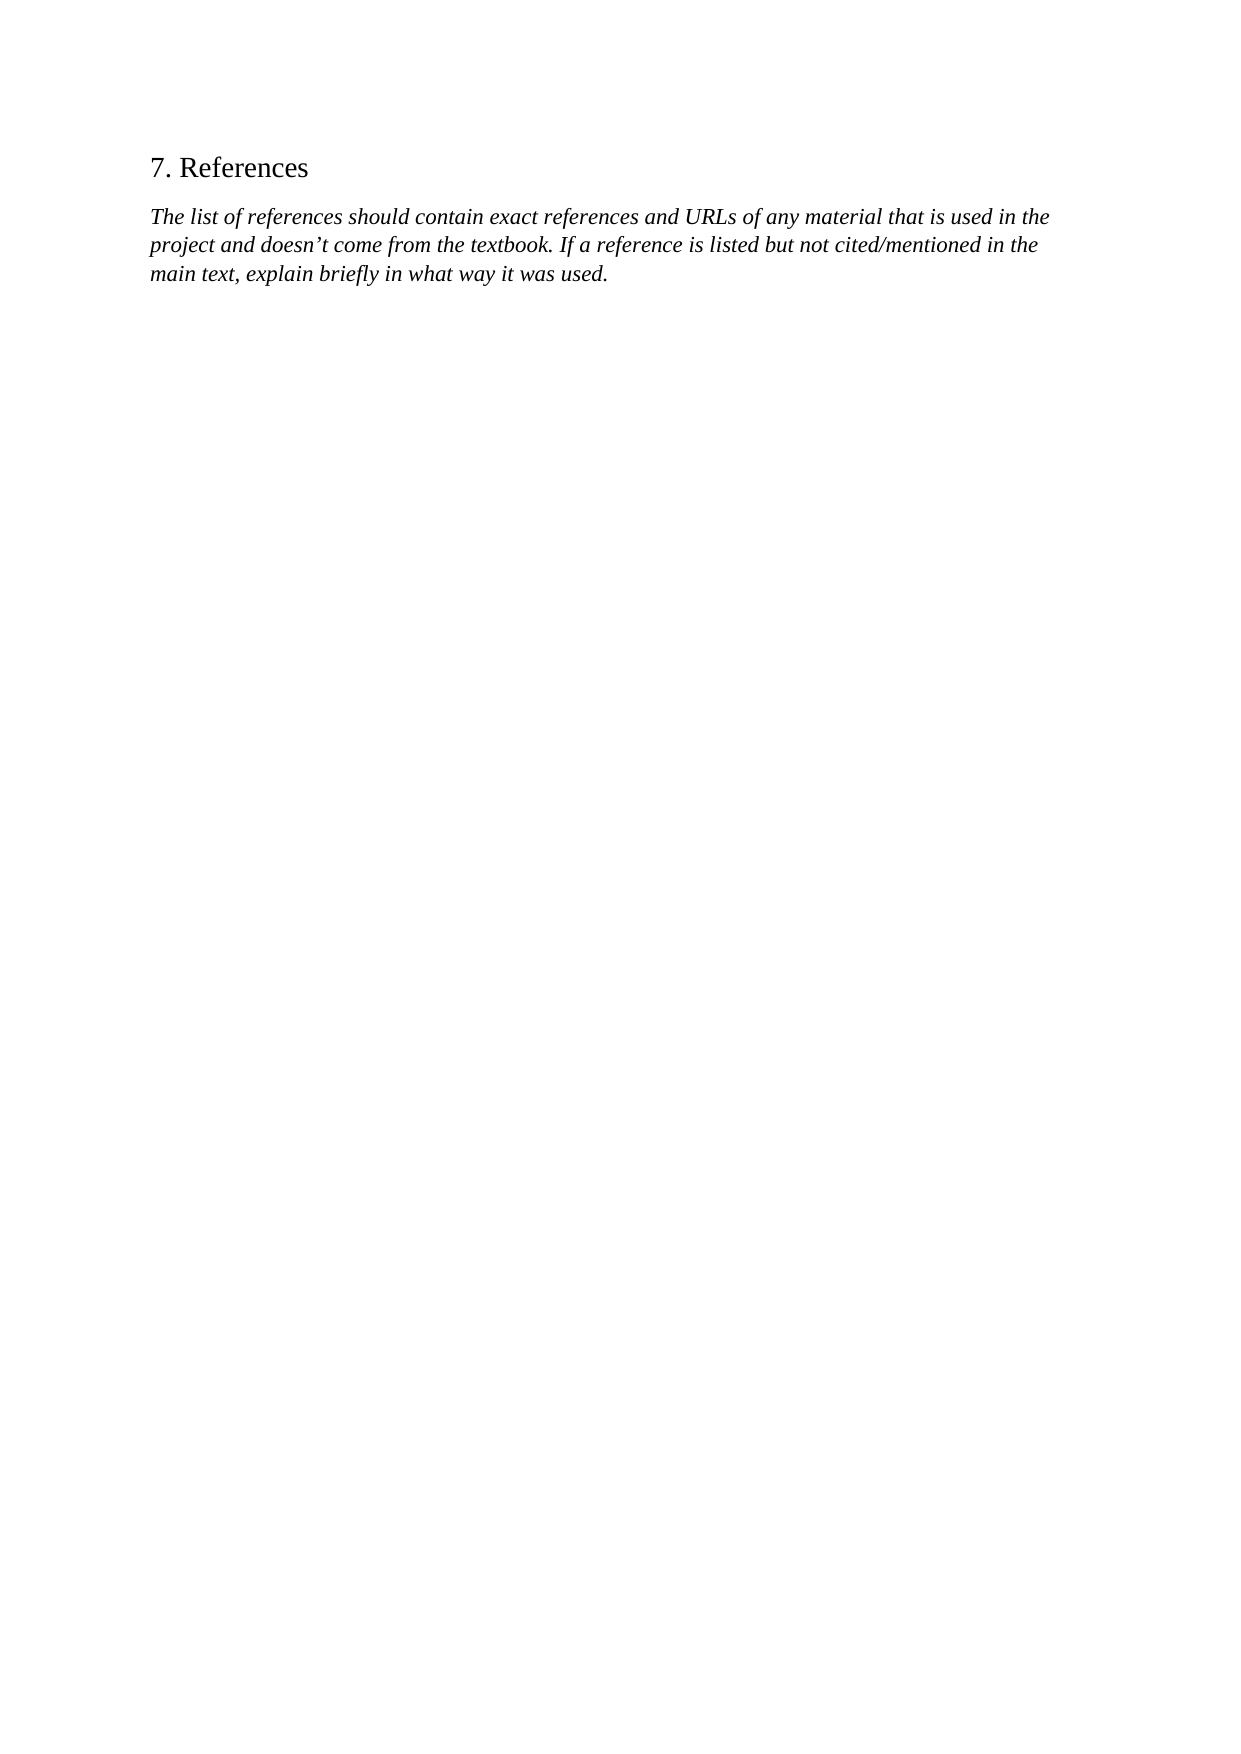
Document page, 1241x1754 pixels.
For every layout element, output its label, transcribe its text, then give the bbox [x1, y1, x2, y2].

text The list of references should contain exact references and URLs of any material that is used in the project and doesn’t come from the textbook. If a reference is listed but not cited/mentioned in the main text, explain briefly in what way it was used. [150, 203, 1090, 286]
text 7. References [150, 150, 1090, 183]
